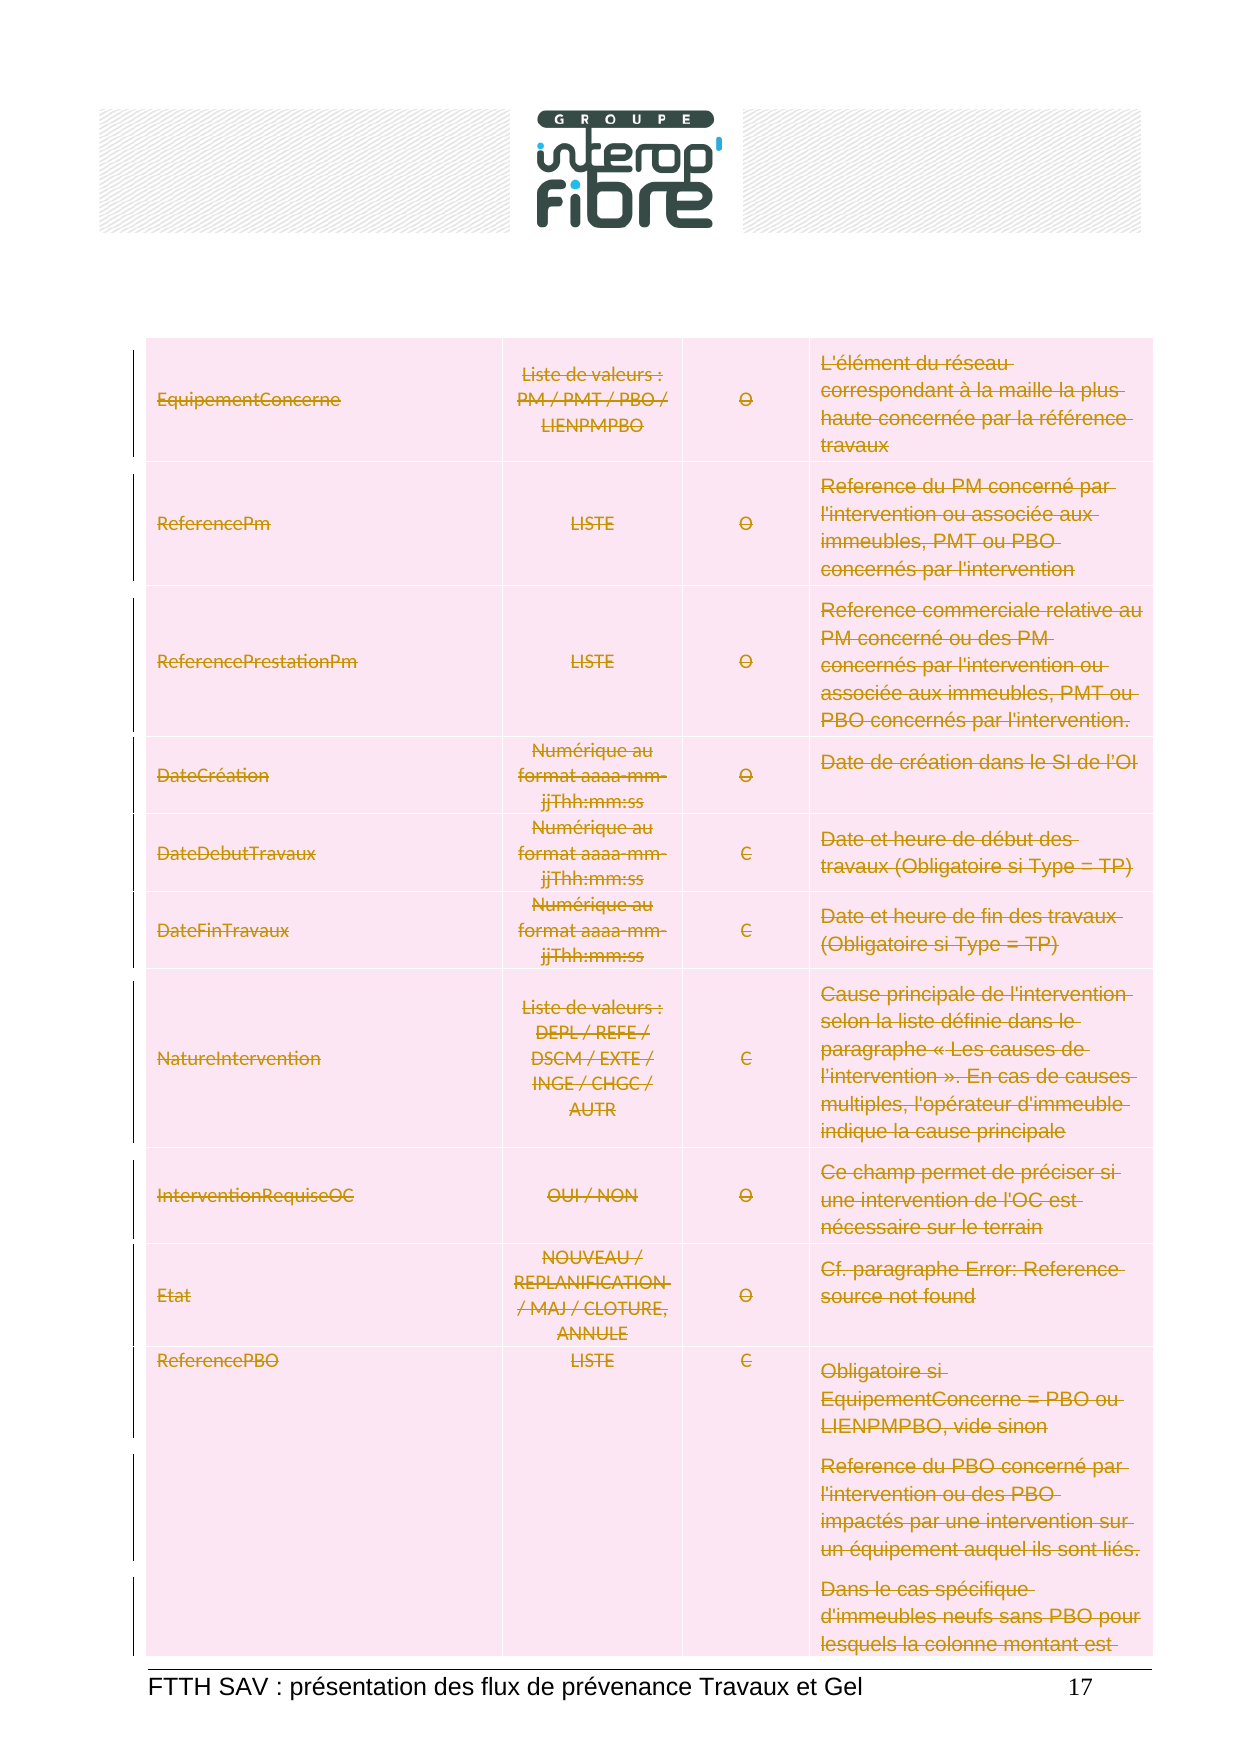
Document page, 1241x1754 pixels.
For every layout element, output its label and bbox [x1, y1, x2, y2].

picture [44, 59, 1195, 280]
